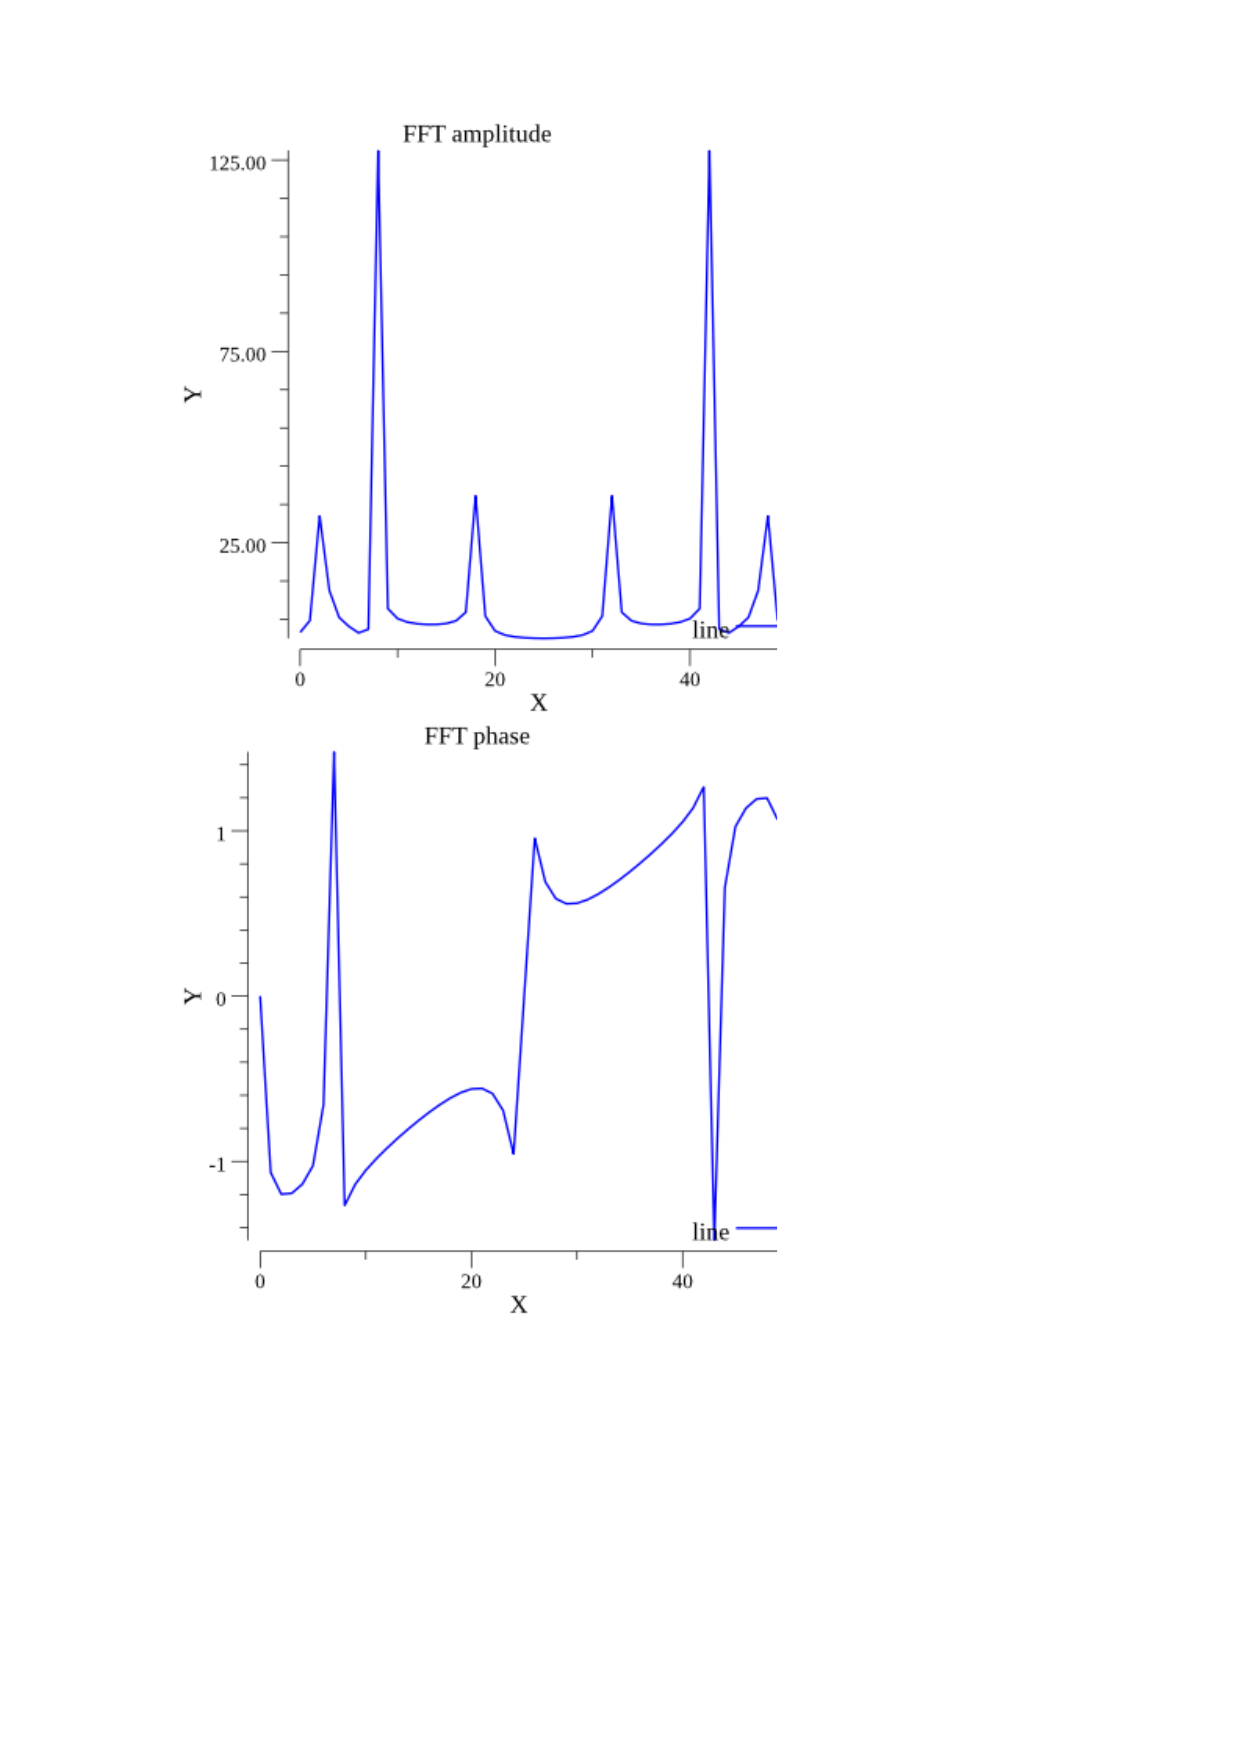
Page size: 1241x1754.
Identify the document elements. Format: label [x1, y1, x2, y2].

picture [177, 118, 778, 719]
picture [177, 720, 778, 1321]
